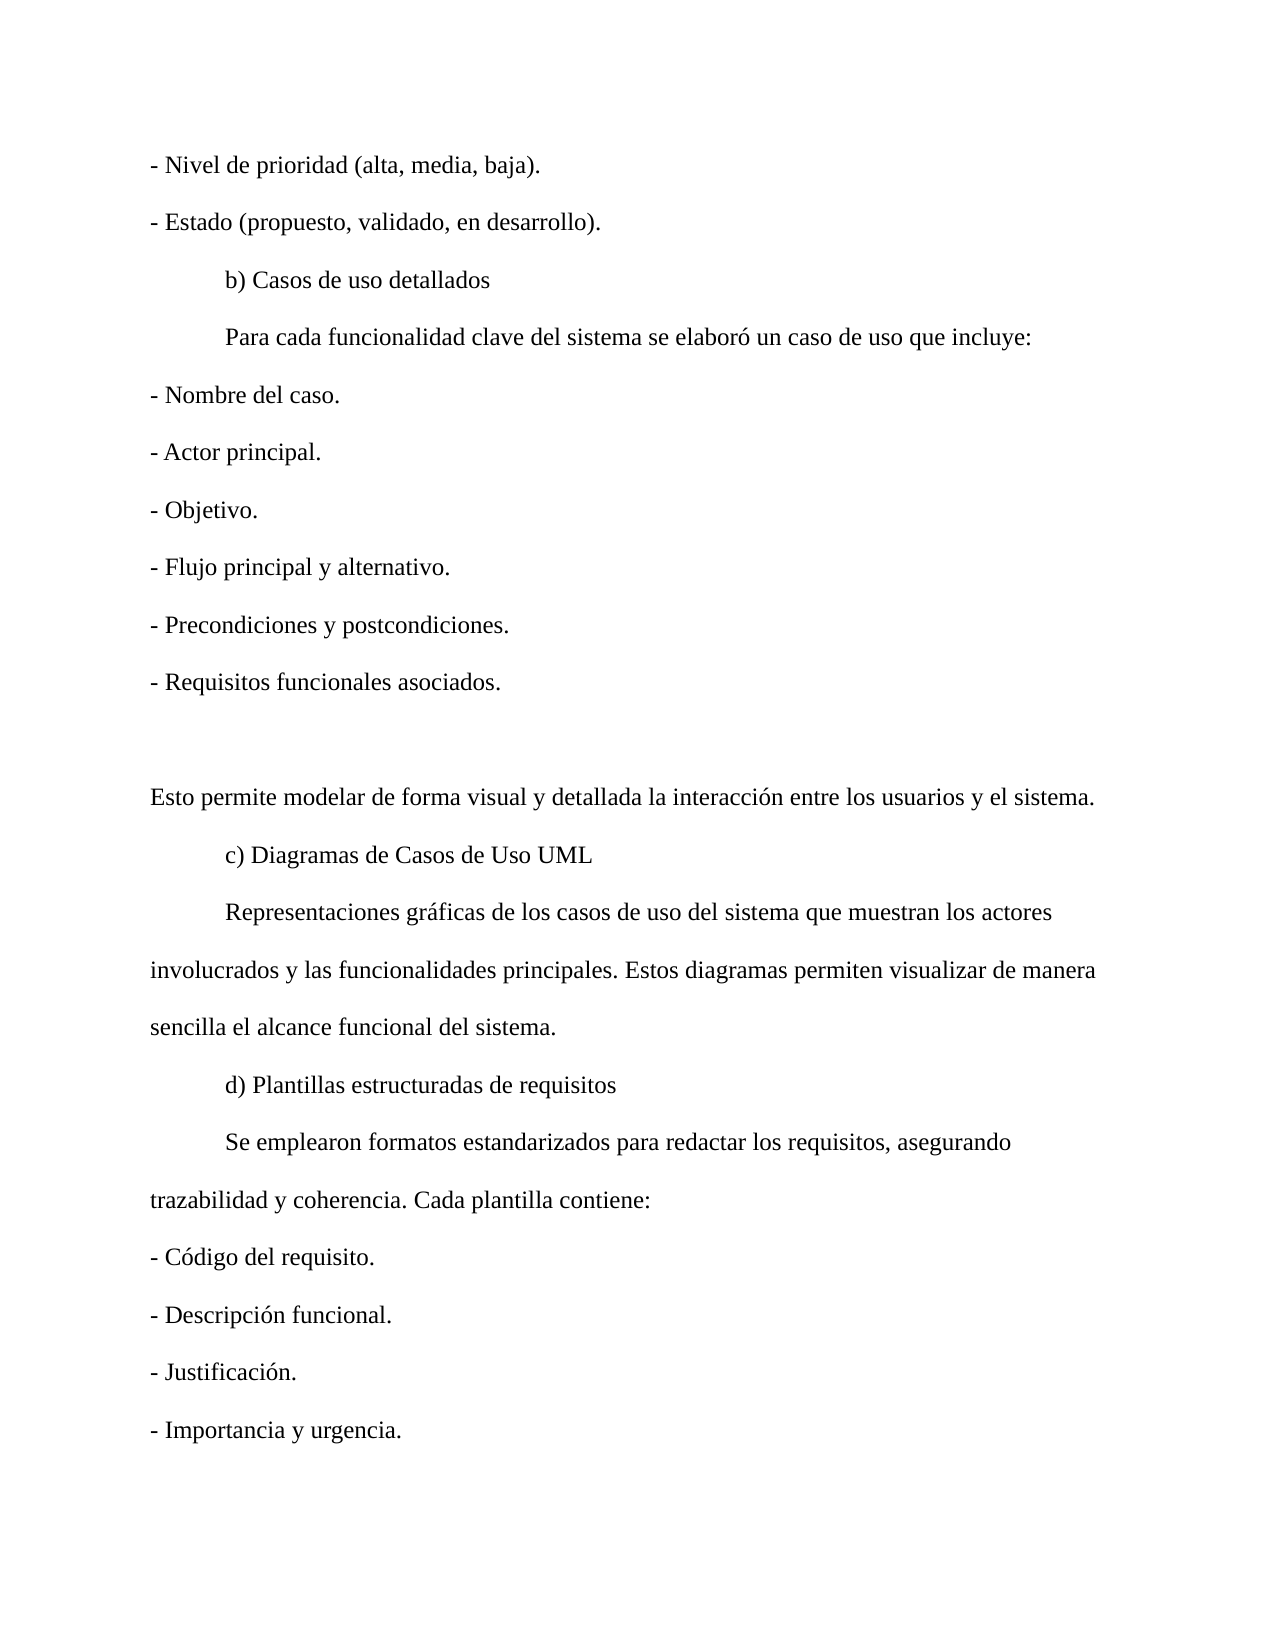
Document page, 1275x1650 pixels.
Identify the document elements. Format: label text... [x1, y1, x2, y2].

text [150, 1127, 1125, 1444]
text Representaciones gráficas de los casos de uso del sistema que muestran los actores involucrados y las funcionalidades principales. Estos diagramas permiten visualizar de manera sencilla el alcance funcional del sistema. [150, 897, 1125, 1041]
text b) Casos de uso detallados [150, 265, 1125, 294]
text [150, 150, 1125, 236]
text d) Plantillas estructuradas de requisitos [150, 1070, 1125, 1099]
text c) Diagramas de Casos de Uso UML [150, 840, 1125, 869]
text Para cada funcionalidad clave del sistema se elaboró un caso de uso que incluye: - Nombre del caso. - Actor principal. - Objetivo. - Flujo principal y alternativo. - Precondiciones y postcondiciones. - Requisitos funcionales asociados. Esto permite modelar de forma visual y detallada la interacción entre los usuarios y el sistema. [150, 322, 1125, 811]
